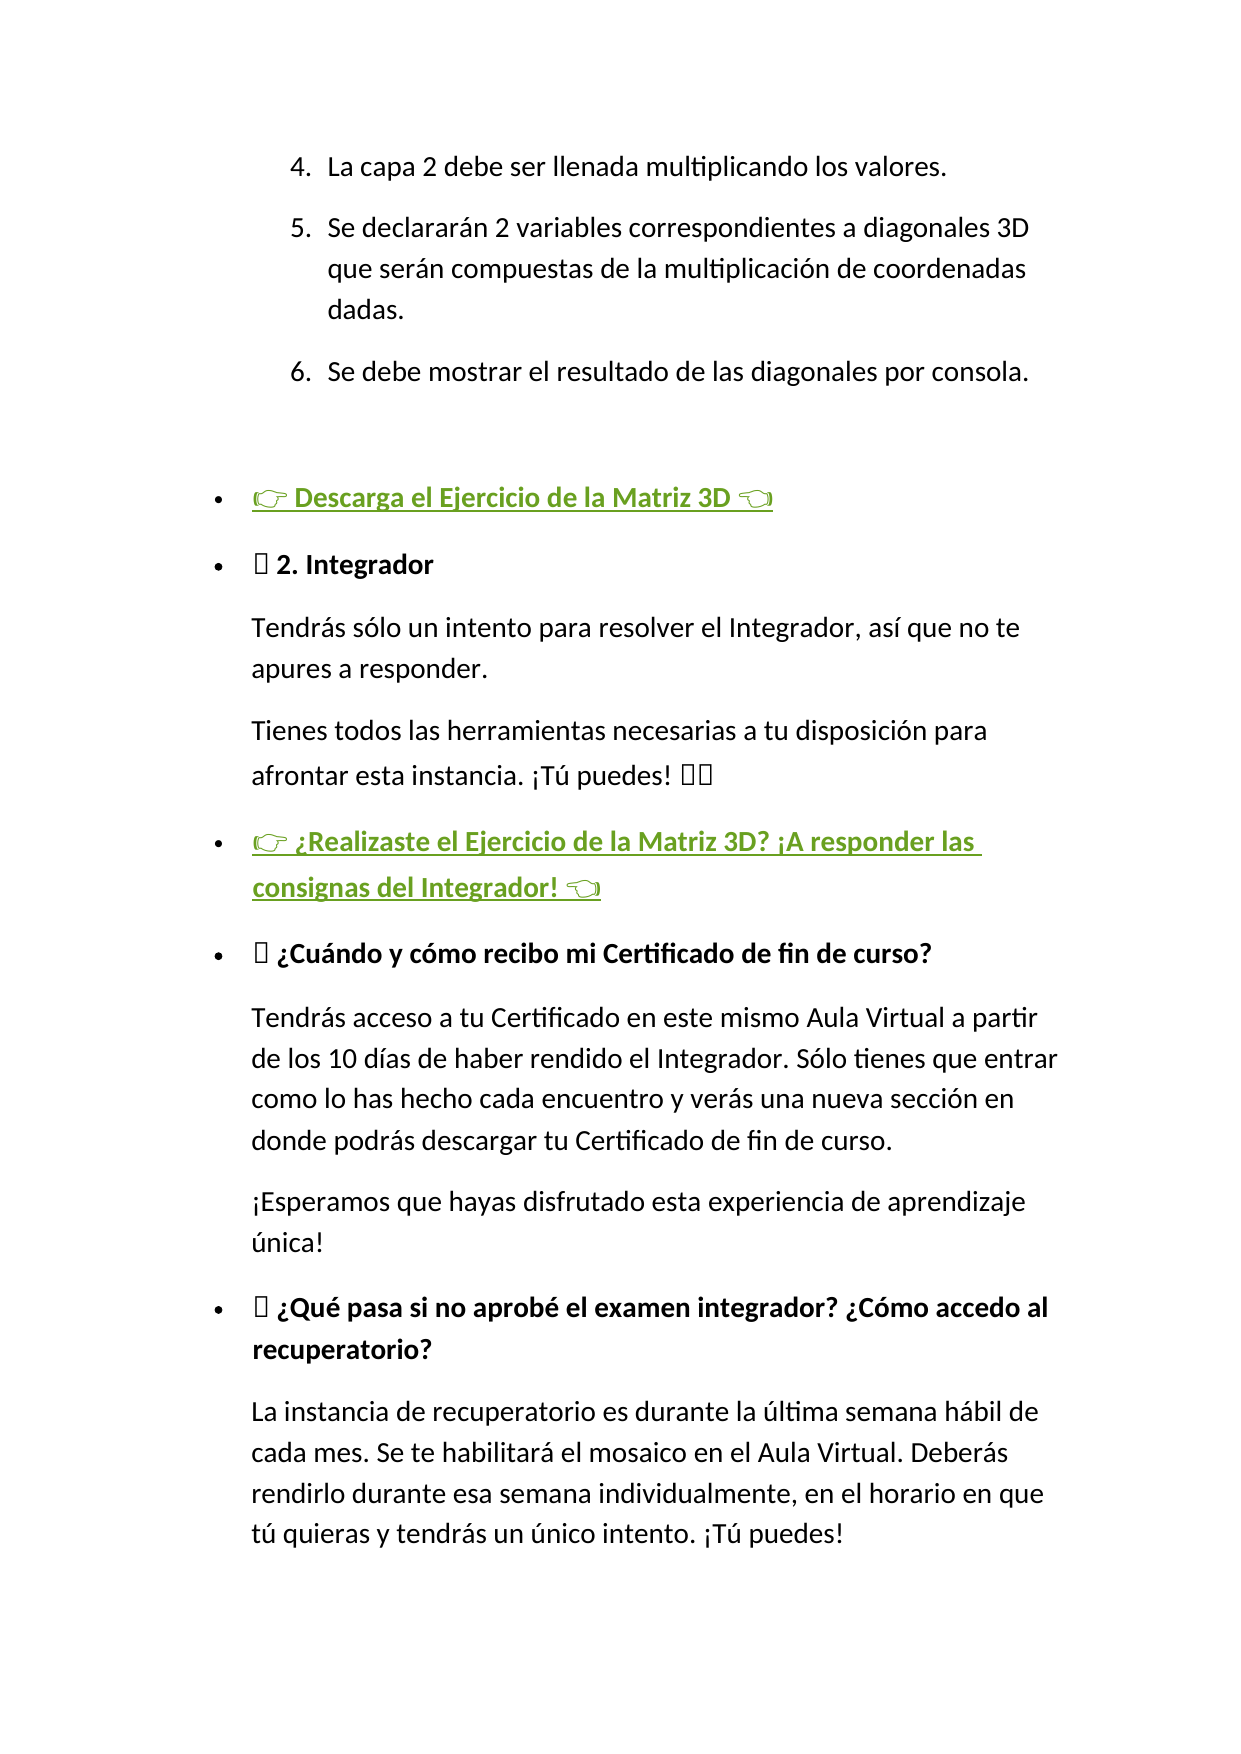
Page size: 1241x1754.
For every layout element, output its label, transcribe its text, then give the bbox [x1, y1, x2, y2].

text Tendrás sólo un intento para resolver el Integrador, así que no te apures a responder. [251, 609, 1063, 686]
list Se debe mostrar el resultado de las diagonales por consola. [290, 353, 1063, 389]
list 👉 ¿Realizaste el Ejercicio de la Matriz 3D? ¡A responder las consignas del Integrador! 👈 [215, 820, 1063, 906]
text La instancia de recuperatorio es durante la última semana hábil de cada mes. Se te habilitará el mosaico en el Aula Virtual. Deberás rendirlo durante esa semana individualmente, en el horario en que tú quieras y tendrás un único intento. ¡Tú puedes! [251, 1393, 1063, 1551]
list 🔖 ¿Qué pasa si no aprobé el examen integrador? ¿Cómo accedo al recuperatorio? [215, 1286, 1063, 1367]
list Se declararán 2 variables correspondientes a diagonales 3D que serán compuestas de la multiplicación de coordenadas dadas. [290, 209, 1063, 327]
list 📌 2. Integrador [215, 543, 1063, 583]
text ¡Esperamos que hayas disfrutado esta experiencia de aprendizaje única! [251, 1183, 1063, 1260]
text Tendrás acceso a tu Certificado en este mismo Aula Virtual a partir de los 10 días de haber rendido el Integrador. Sólo tienes que entrar como lo has hecho cada encuentro y verás una nueva sección en donde podrás descargar tu Certificado de fin de curso. [251, 999, 1063, 1157]
list 🔖 ¿Cuándo y cómo recibo mi Certificado de fin de curso? [215, 932, 1063, 972]
list 👉 Descarga el Ejercicio de la Matriz 3D 👈 [215, 477, 1063, 516]
text Tienes todos las herramientas necesarias a tu disposición para afrontar esta instancia. ¡Tú puedes! 🤖🍀 [251, 712, 1063, 793]
list La capa 2 debe ser llenada multiplicando los valores. [290, 148, 1063, 183]
